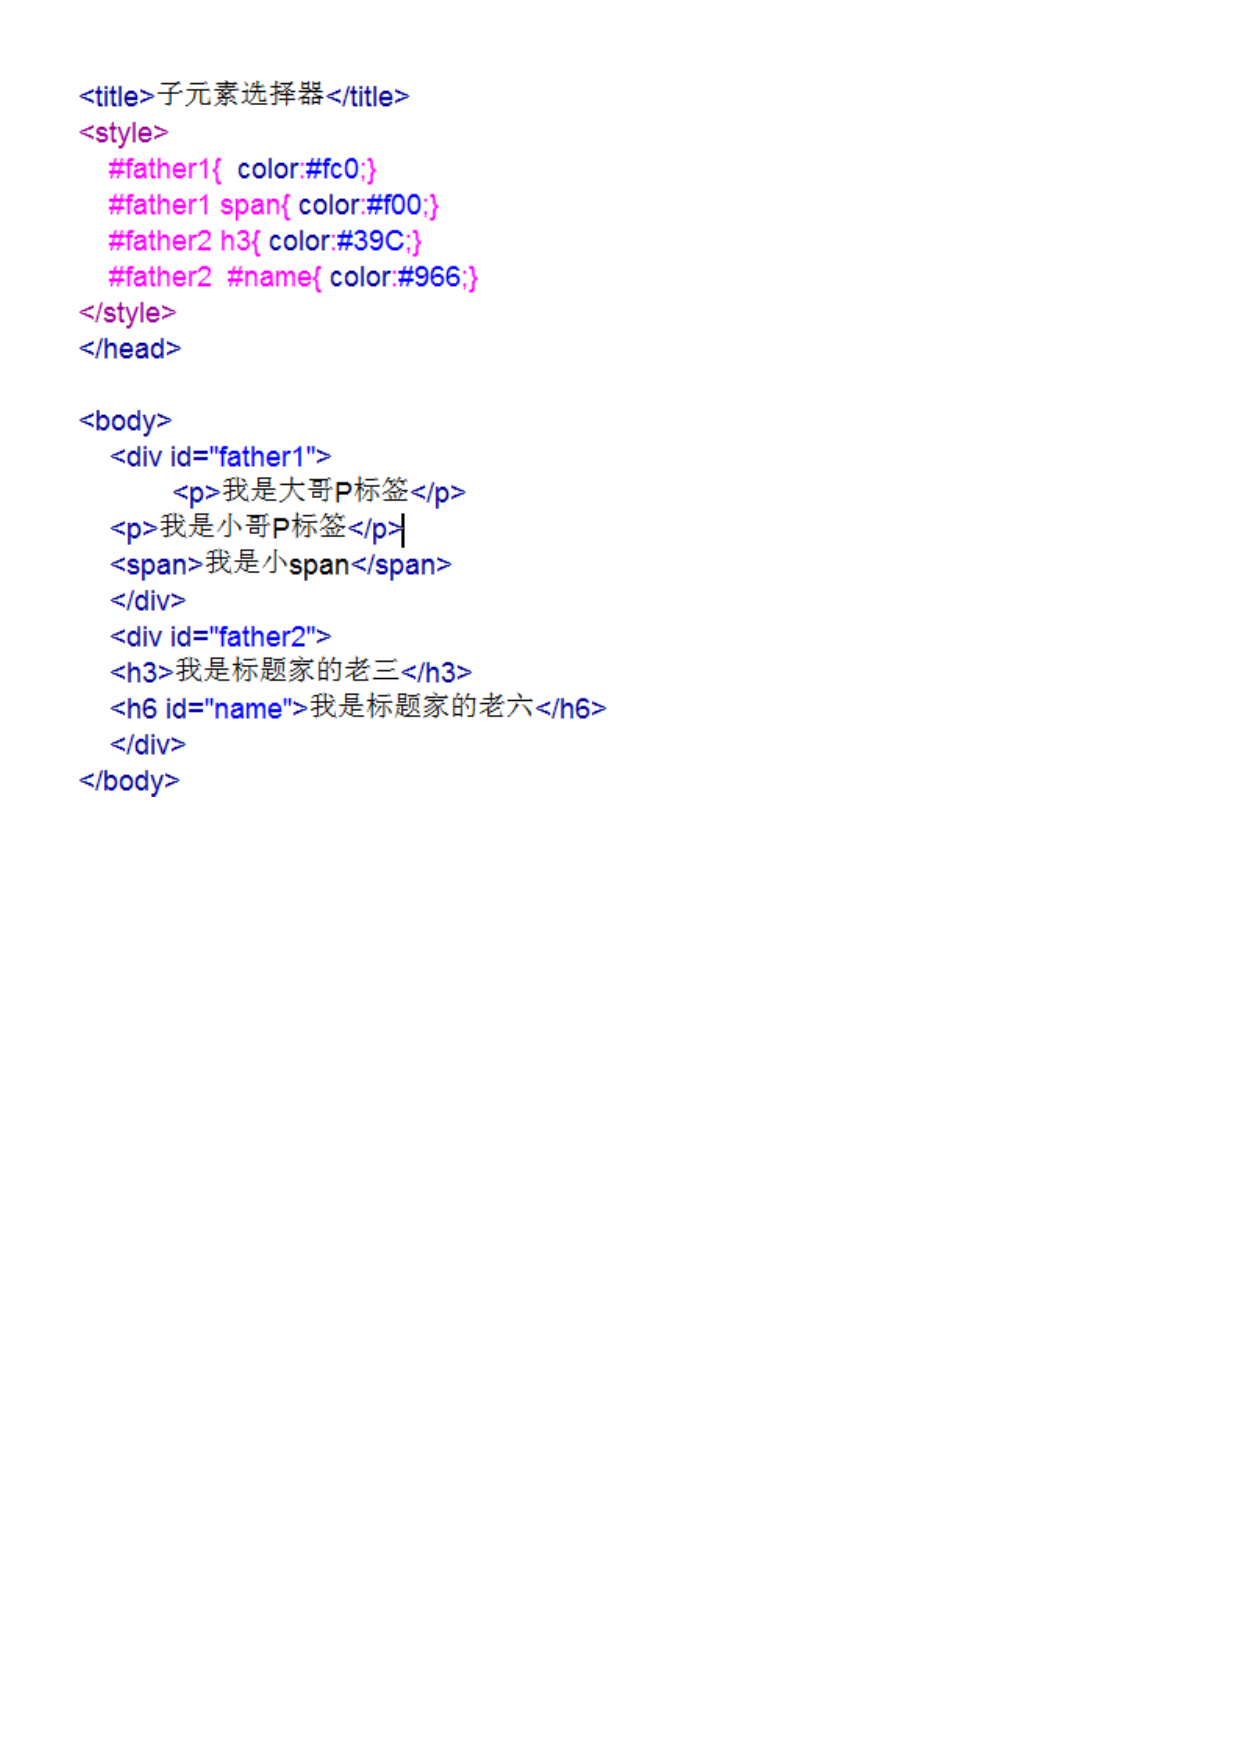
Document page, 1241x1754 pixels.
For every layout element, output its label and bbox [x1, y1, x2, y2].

picture [75, 80, 644, 797]
